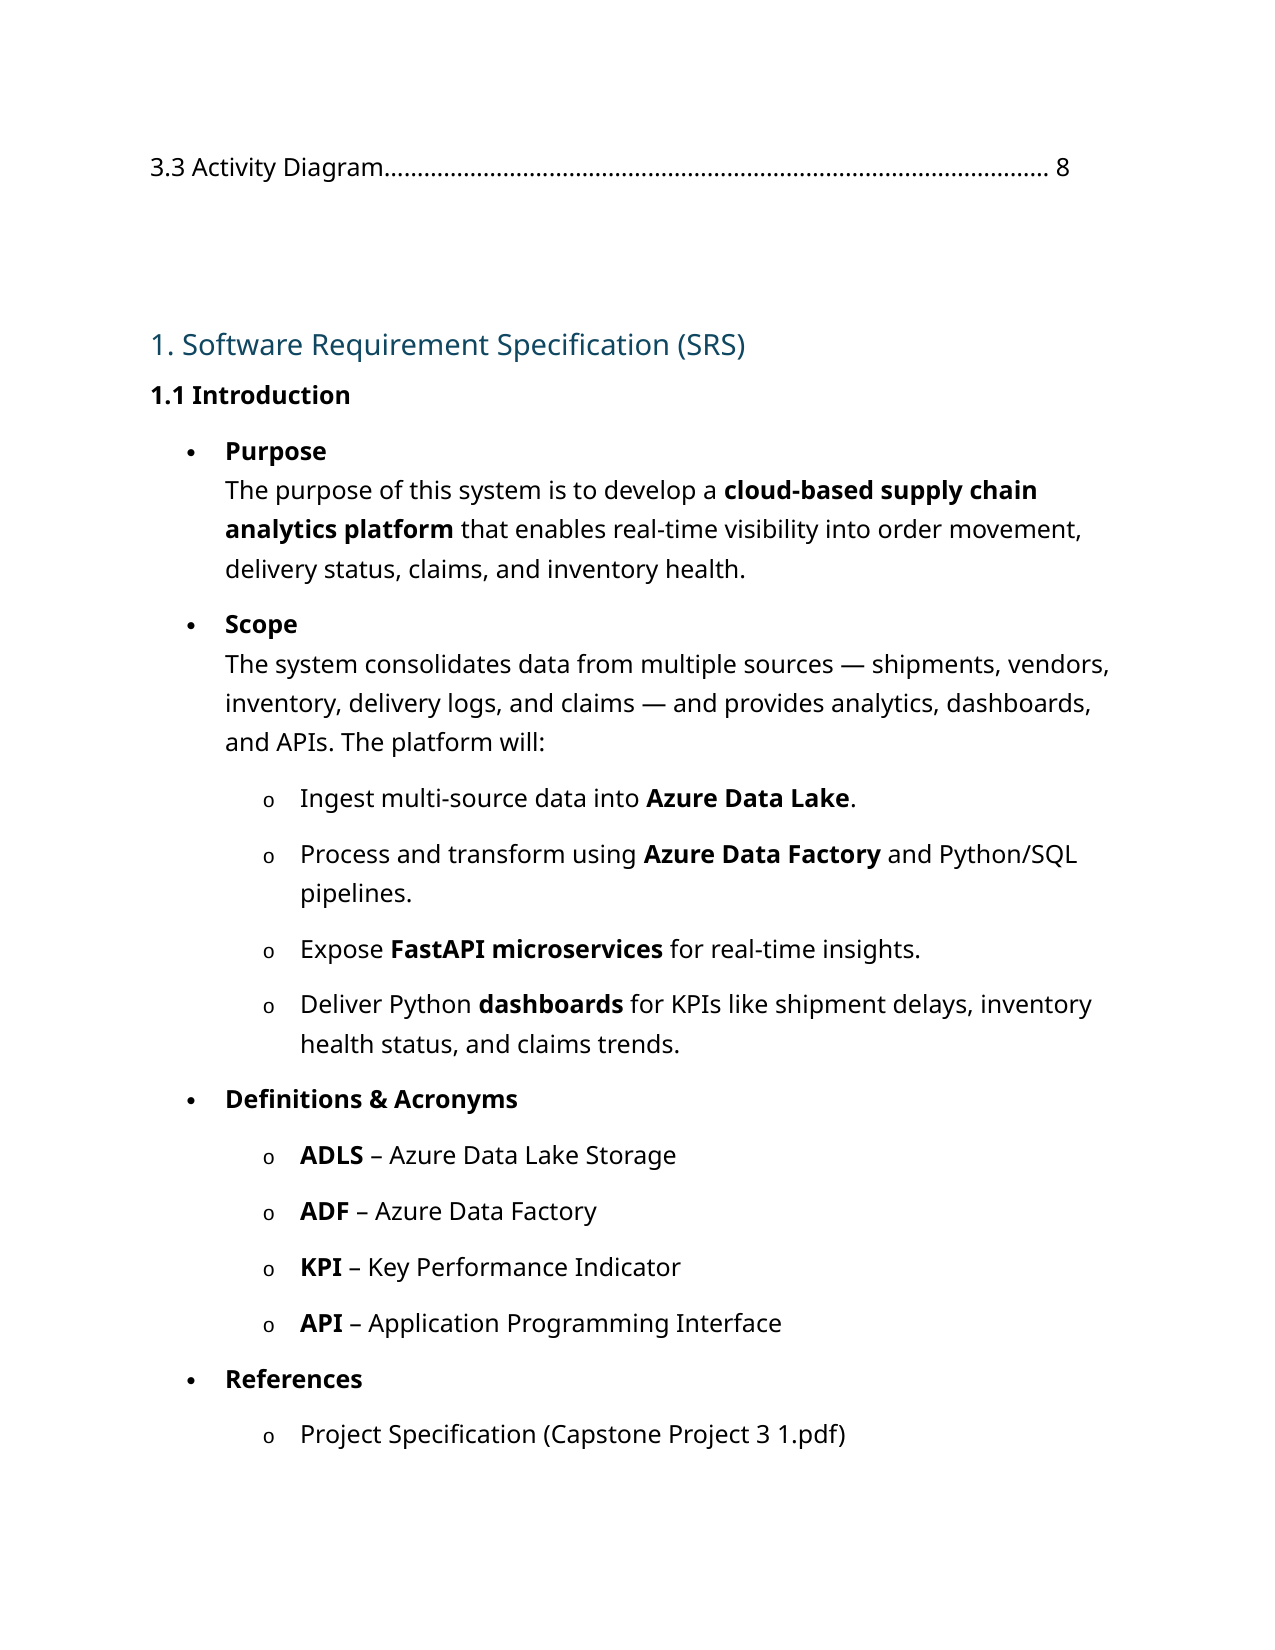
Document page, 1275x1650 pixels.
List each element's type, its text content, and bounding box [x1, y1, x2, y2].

list Ingest multi-source data into Azure Data Lake. [262, 780, 1125, 814]
list Definitions & Acronyms [187, 1082, 1125, 1116]
text 3.3 Activity Diagram…………………….……………………………………………….………………… 8 [150, 150, 1125, 184]
list ADLS – Azure Data Lake Storage [262, 1138, 1125, 1172]
list Scope The system consolidates data from multiple sources — shipments, vendors, inventory, delivery logs, and claims — and provides analytics, dashboards, and APIs. The platform will: [187, 607, 1125, 759]
list KPI – Key Performance Indicator [262, 1249, 1125, 1284]
list Expose FastAPI microservices for real-time insights. [262, 931, 1125, 965]
list Process and transform using Azure Data Factory and Python/SQL pipelines. [262, 836, 1125, 909]
list API – Application Programming Interface [262, 1305, 1125, 1339]
text 1.1 Introduction [150, 378, 1125, 412]
list Project Specification (Capstone Project 3 1.pdf) [262, 1417, 1125, 1451]
list ADF – Azure Data Factory [262, 1194, 1125, 1228]
subtitle 1. Software Requirement Specification (SRS) [150, 324, 1125, 364]
list References [187, 1361, 1125, 1395]
list Deliver Python dashboards for KPIs like shipment delays, inventory health status, and claims trends. [262, 987, 1125, 1060]
list Purpose The purpose of this system is to develop a cloud-based supply chain analytics platform that enables real-time visibility into order movement, delivery status, claims, and inventory health. [187, 434, 1125, 585]
